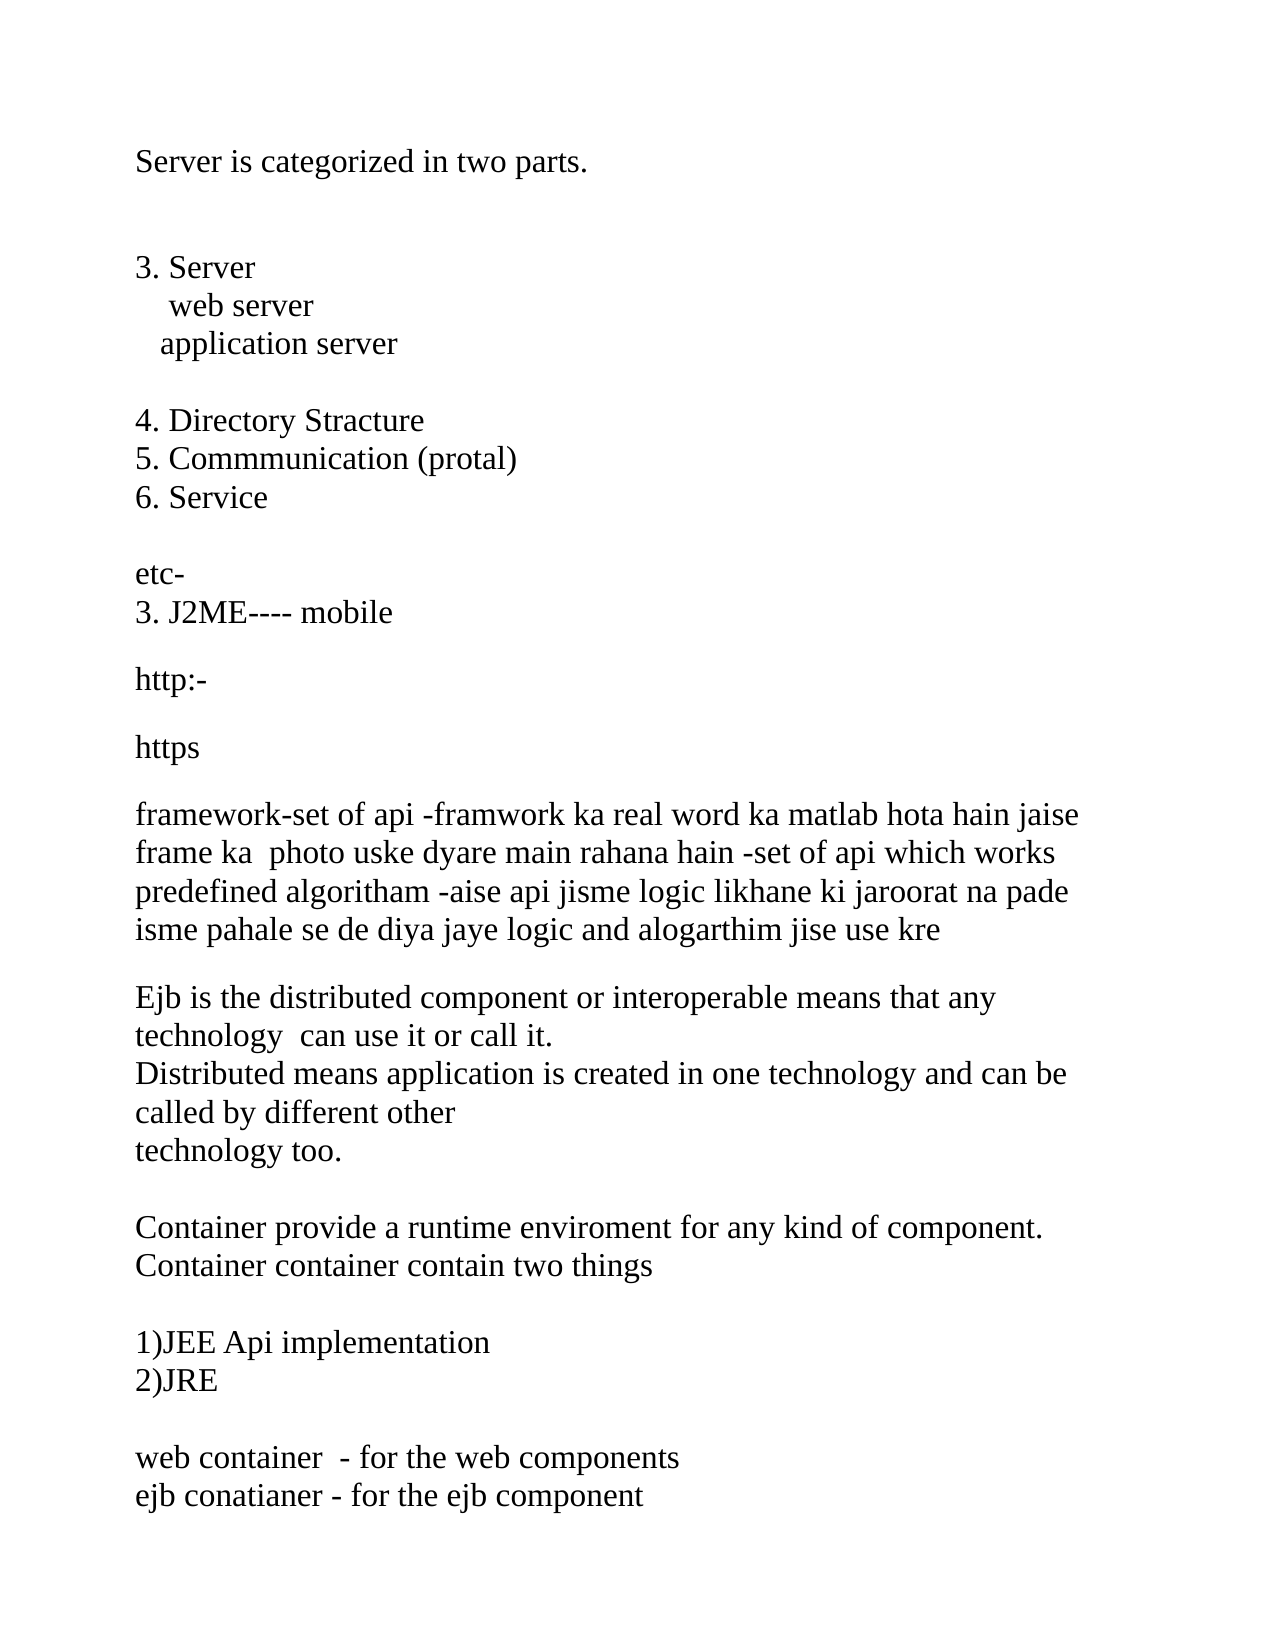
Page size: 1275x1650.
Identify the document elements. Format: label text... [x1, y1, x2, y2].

text 3. Server web server application server 4. Directory Stracture 5. Commmunication (protal) 6. Service etc- 3. J2ME---- mobile [135, 208, 1140, 630]
text Server is categorized in two parts. [135, 141, 1140, 179]
text http:- [135, 659, 1140, 698]
text framework-set of api -framwork ka real word ka matlab hota hain jaise frame ka photo uske dyare main rahana hain -set of api which works predefined algoritham -aise api jisme logic likhane ki jaroorat na pade isme pahale se de diya jaye logic and alogarthim jise use kre [135, 794, 1140, 948]
text https [135, 727, 1140, 765]
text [135, 977, 1140, 1590]
